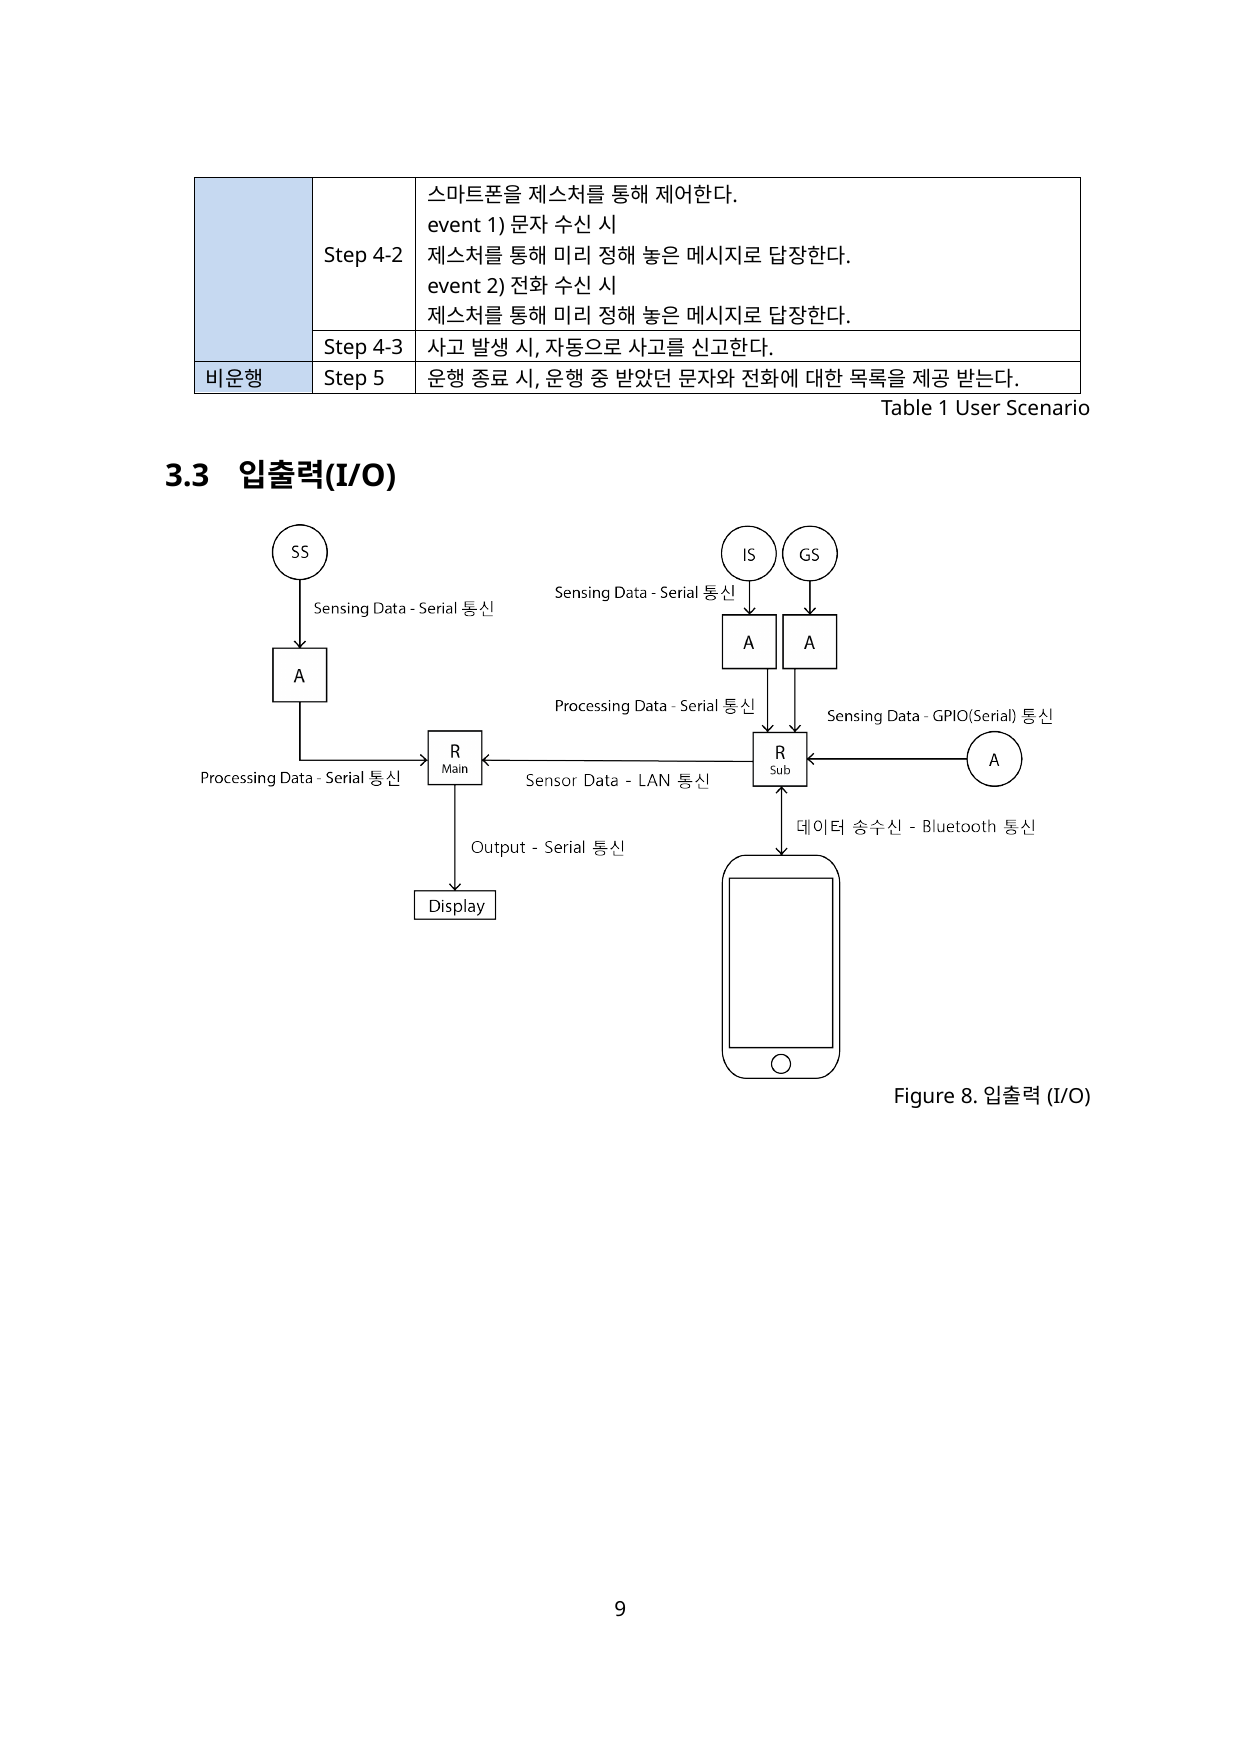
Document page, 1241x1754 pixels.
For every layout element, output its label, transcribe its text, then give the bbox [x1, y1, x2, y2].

table_cell Step 4-2 [313, 178, 415, 330]
table_cell 사고 발생 시, 자동으로 사고를 신고한다. [416, 331, 1080, 361]
table_cell Step 4-3 [313, 331, 415, 361]
table_cell 스마트폰을 제스처를 통해 제어한다. event 1) 문자 수신 시 제스처를 통해 미리 정해 놓은 메시지로 답장한다. event 2) 전화 수신 시 제스처를 통해 미리 정해 놓은 메시지로 답장한다. [416, 178, 1080, 330]
picture [200, 524, 1053, 1079]
table_cell 비운행 [195, 362, 312, 392]
table_cell Step 5 [313, 362, 415, 392]
table_cell 운행 종료 시, 운행 중 받았던 문자와 전화에 대한 목록을 제공 받는다. [416, 362, 1080, 392]
text Figure 8. 입출력 (I/O) [150, 1079, 1090, 1109]
text 입출력(I/O) [165, 450, 1090, 496]
